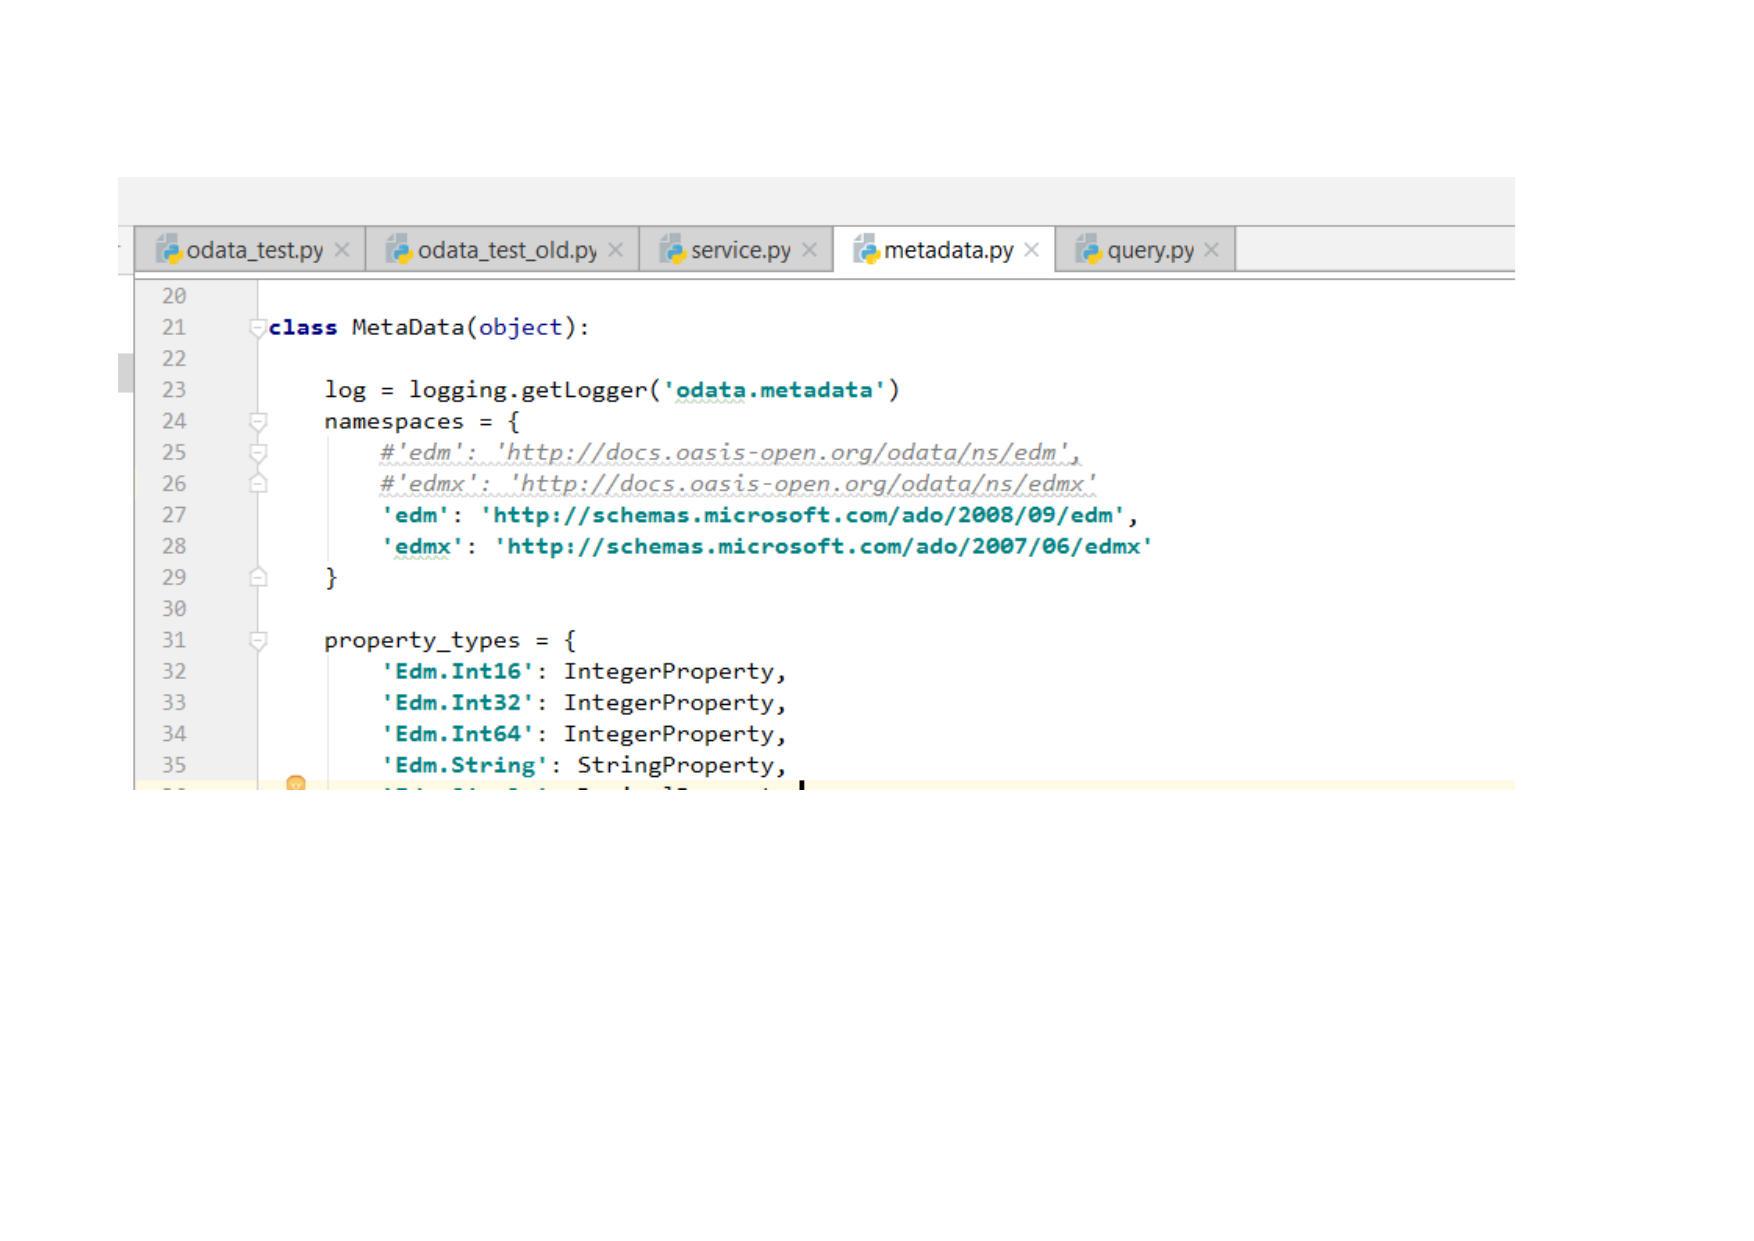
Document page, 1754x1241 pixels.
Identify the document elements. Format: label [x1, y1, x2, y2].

picture [118, 177, 1516, 790]
